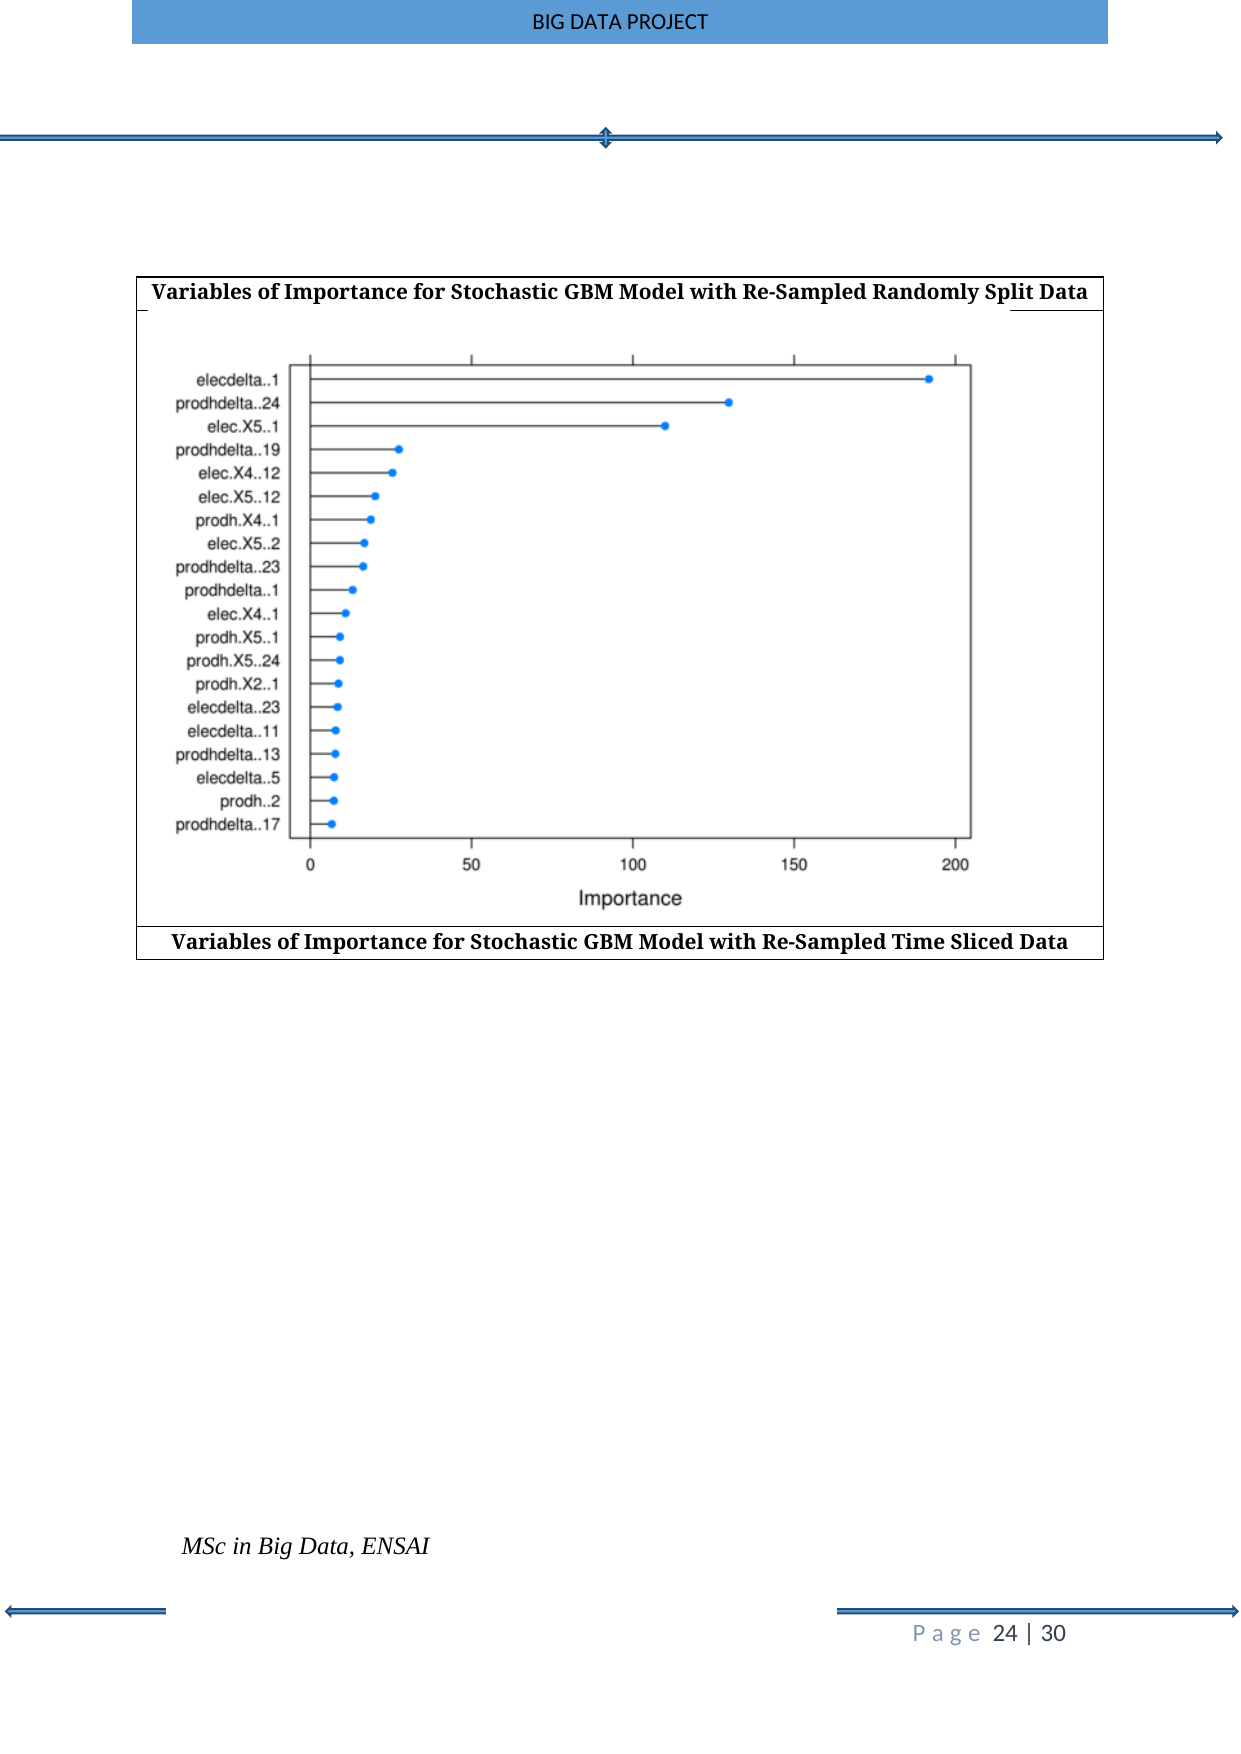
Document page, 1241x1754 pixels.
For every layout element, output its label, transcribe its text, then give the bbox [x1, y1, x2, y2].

table_header Variables of Importance for Stochastic GBM Model with Re-Sampled Randomly Split Data [137, 278, 1103, 310]
table_cell [137, 311, 1103, 926]
table_cell Variables of Importance for Stochastic GBM Model with Re-Sampled Time Sliced Data [137, 927, 1103, 959]
picture [147, 310, 1010, 922]
